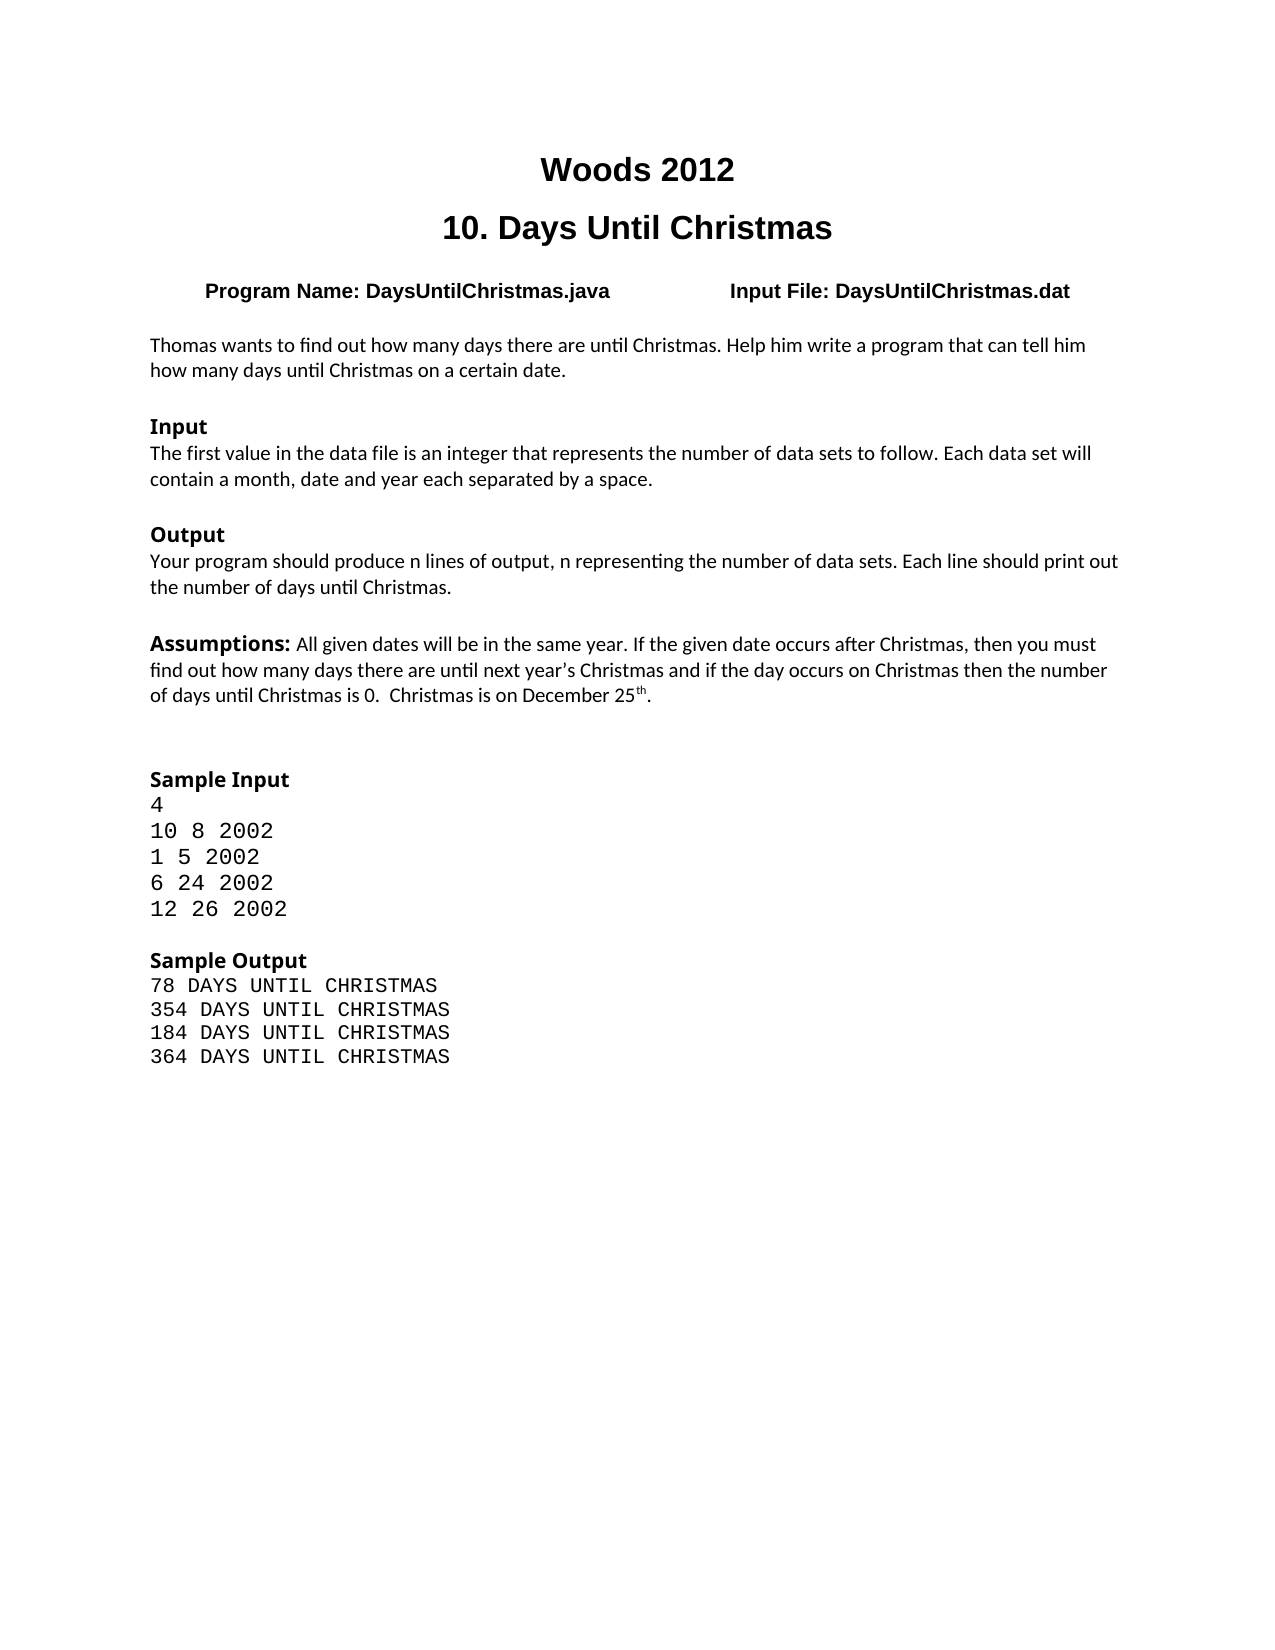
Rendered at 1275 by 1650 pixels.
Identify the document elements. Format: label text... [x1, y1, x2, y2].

text Program Name: DaysUntilChristmas.java Input File: DaysUntilChristmas.dat [150, 279, 1125, 303]
text 4 [150, 793, 1125, 819]
text 184 DAYS UNTIL CHRISTMAS [150, 1022, 1125, 1046]
text The first value in the data file is an integer that represents the number of data sets to follow. Each data set will contain a month, date and year each separated by a space. [150, 440, 1125, 491]
text Assumptions: All given dates will be in the same year. If the given date occurs after Christmas, then you must find out how many days there are until next year’s Christmas and if the day occurs on Christmas then the number of days until Christmas is 0. Christmas is on December 25th. [150, 629, 1125, 708]
text 78 DAYS UNTIL CHRISTMAS [150, 975, 1125, 999]
text Thomas wants to find out how many days there are until Christmas. Help him write a program that can tell him how many days until Christmas on a certain date. [150, 332, 1125, 383]
text 12 26 2002 [150, 897, 1125, 923]
text Sample Output [150, 947, 1125, 975]
text 1 5 2002 [150, 845, 1125, 871]
text 6 24 2002 [150, 871, 1125, 897]
text Your program should produce n lines of output, n representing the number of data sets. Each line should print out the number of days until Christmas. [150, 549, 1125, 599]
text 364 DAYS UNTIL CHRISTMAS [150, 1046, 1125, 1070]
text Sample Input [150, 765, 1125, 793]
text Input [150, 412, 1125, 440]
text 354 DAYS UNTIL CHRISTMAS [150, 999, 1125, 1022]
text Output [150, 520, 1125, 549]
text 10 8 2002 [150, 819, 1125, 845]
text 10. Days Until Christmas [150, 208, 1125, 247]
text Woods 2012 [150, 150, 1125, 188]
